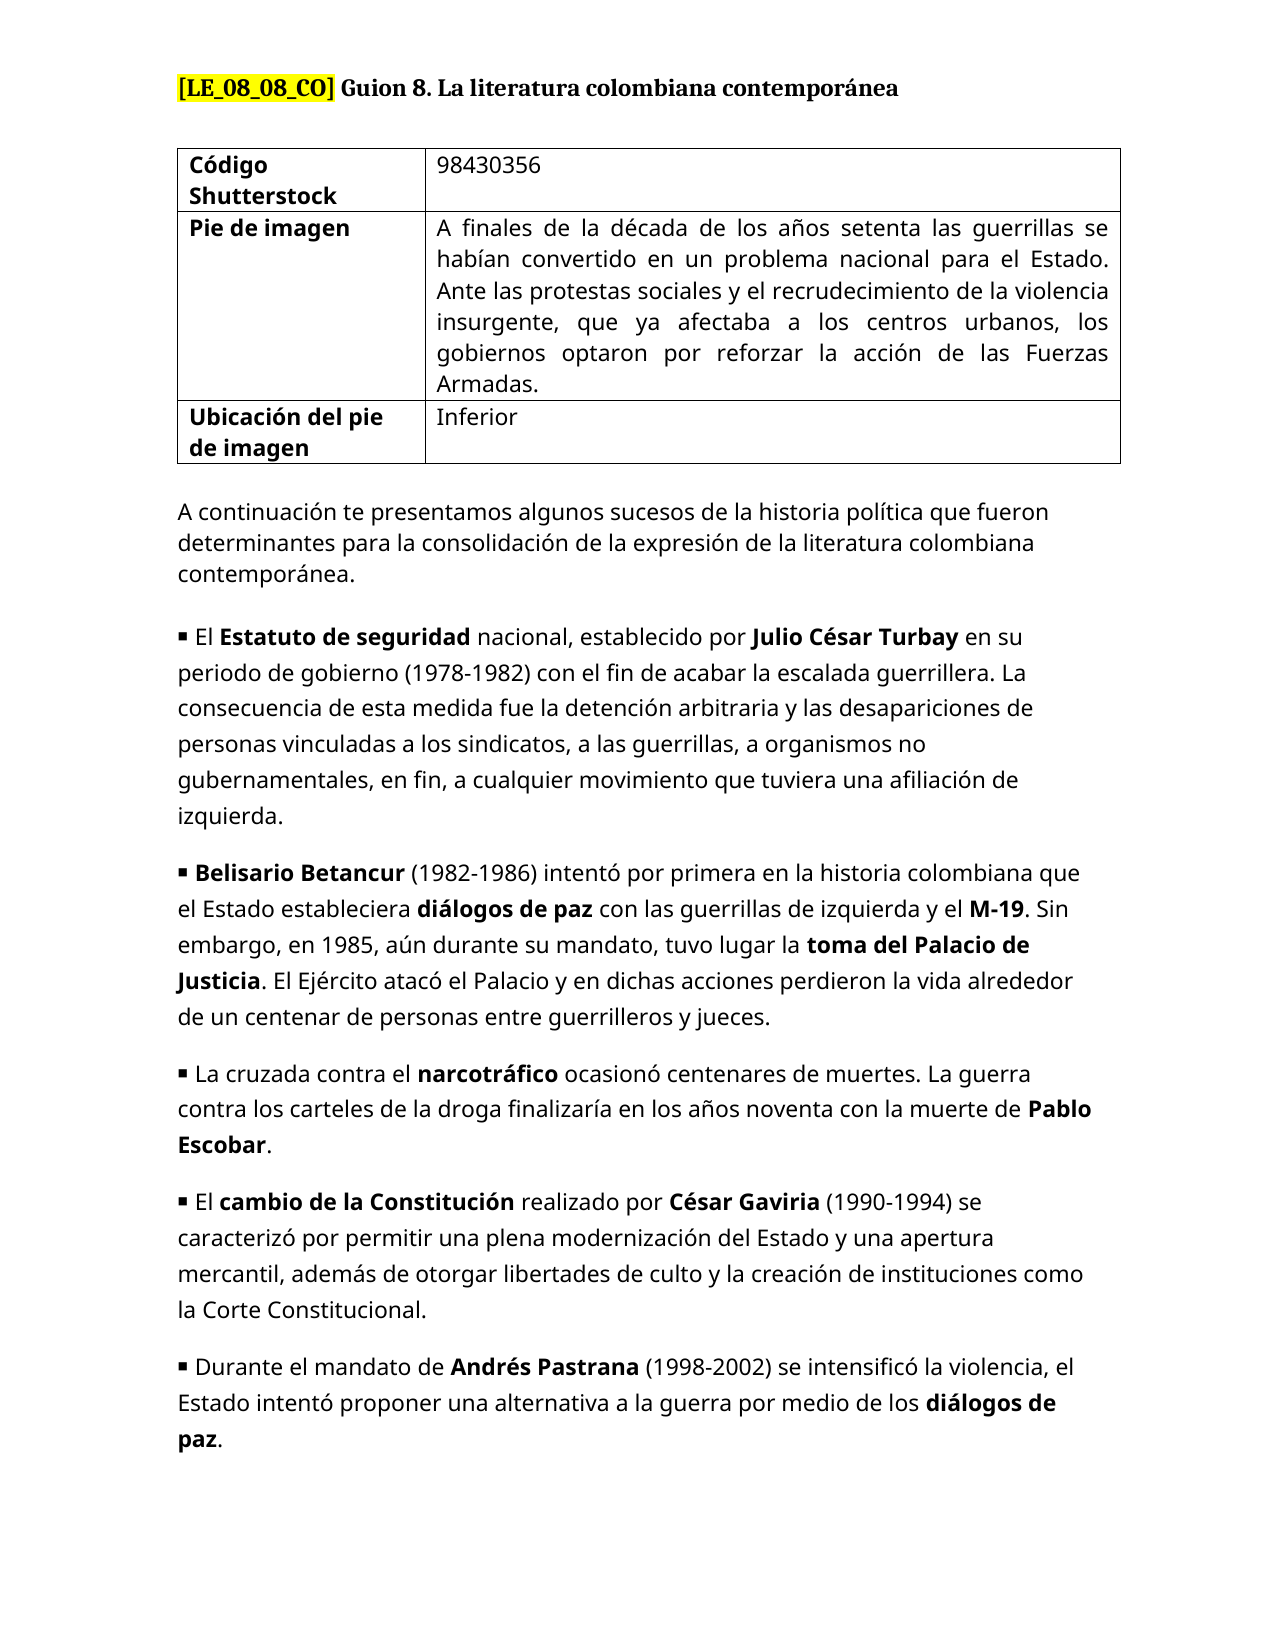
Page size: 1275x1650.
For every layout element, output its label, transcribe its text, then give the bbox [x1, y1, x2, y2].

text ￭ La cruzada contra el narcotráfico ocasionó centenares de muertes. La guerra contra los carteles de la droga finalizaría en los años noventa con la muerte de Pablo Escobar. [177, 1057, 1098, 1161]
table_cell 98430356 [426, 149, 1120, 211]
text ￭ El cambio de la Constitución realizado por César Gaviria (1990-1994) se caracterizó por permitir una plena modernización del Estado y una apertura mercantil, además de otorgar libertades de culto y la creación de instituciones como la Corte Constitucional. [177, 1186, 1098, 1325]
text ￭ El Estatuto de seguridad nacional, establecido por Julio César Turbay en su periodo de gobierno (1978-1982) con el fin de acabar la escalada guerrillera. La consecuencia de esta medida fue la detención arbitraria y las desapariciones de personas vinculadas a los sindicatos, a las guerrillas, a organismos no gubernamentales, en fin, a cualquier movimiento que tuviera una afiliación de izquierda. [177, 621, 1098, 831]
text ￭ Belisario Betancur (1982-1986) intentó por primera en la historia colombiana que el Estado estableciera diálogos de paz con las guerrillas de izquierda y el M-19. Sin embargo, en 1985, aún durante su mandato, tuvo lugar la toma del Palacio de Justicia. El Ejército atacó el Palacio y en dichas acciones perdieron la vida alrededor de un centenar de personas entre guerrilleros y jueces. [177, 857, 1098, 1032]
table_cell Código Shutterstock [178, 149, 425, 211]
text ￭ Durante el mandato de Andrés Pastrana (1998-2002) se intensificó la violencia, el Estado intentó proponer una alternativa a la guerra por medio de los diálogos de paz. [177, 1351, 1098, 1454]
table_cell A finales de la década de los años setenta las guerrillas se habían convertido en un problema nacional para el Estado. Ante las protestas sociales y el recrudecimiento de la violencia insurgente, que ya afectaba a los centros urbanos, los gobiernos optaron por reforzar la acción de las Fuerzas Armadas. [426, 212, 1120, 400]
table_cell Pie de imagen [178, 212, 425, 400]
table_cell Ubicación del pie de imagen [178, 401, 425, 463]
table_cell Inferior [426, 401, 1120, 463]
text A continuación te presentamos algunos sucesos de la historia política que fueron determinantes para la consolidación de la expresión de la literatura colombiana contemporánea. [177, 496, 1098, 589]
